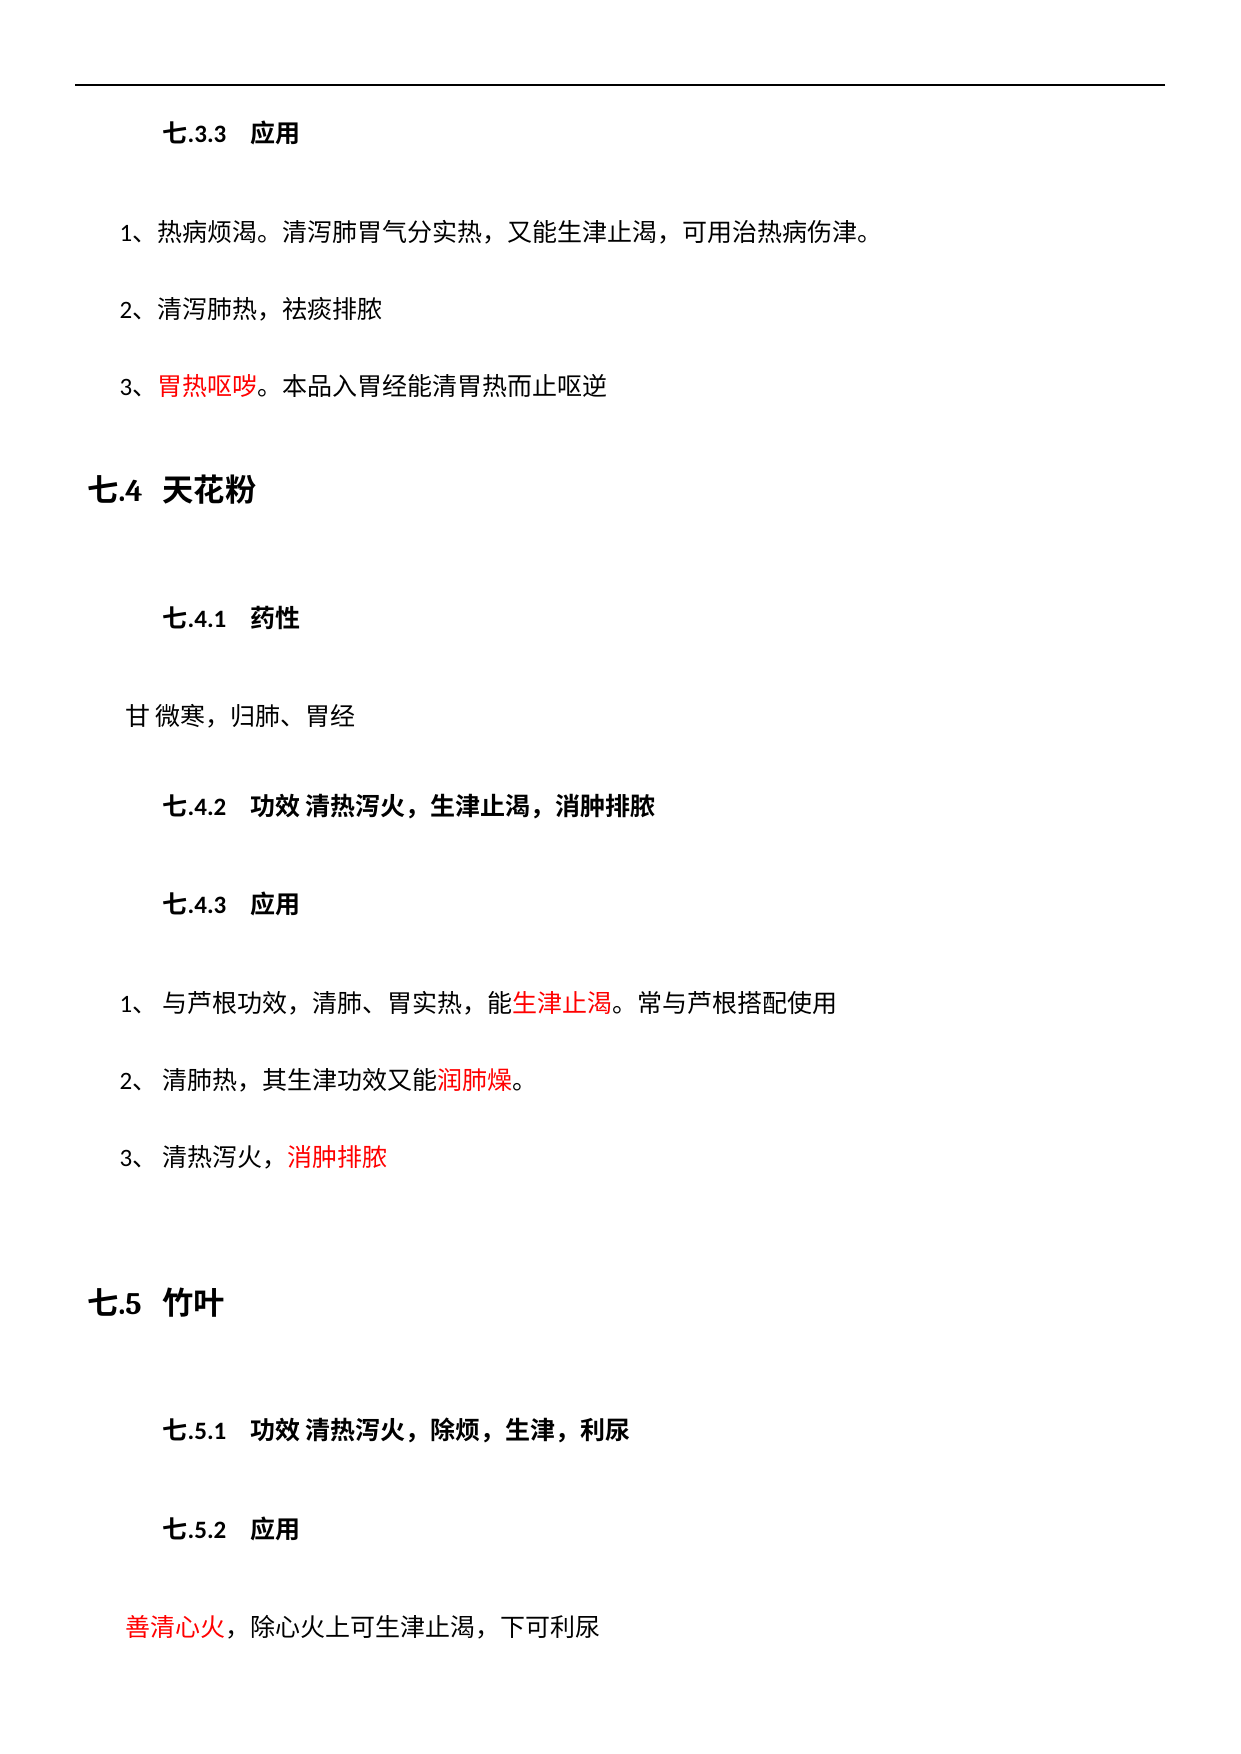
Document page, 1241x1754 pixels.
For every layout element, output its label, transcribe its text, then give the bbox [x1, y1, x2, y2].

subtitle 竹叶 [87, 1267, 1165, 1335]
list 清肺热，其生津功效又能润肺燥。 [119, 1044, 1165, 1112]
subtitle 药性 [119, 582, 1165, 650]
subtitle 功效 清热泻火，除烦，生津，利尿 [119, 1395, 1165, 1463]
list 清热泻火，消肿排脓 [119, 1121, 1165, 1189]
subtitle 功效 清热泻火，生津止渴，消肿排脓 [119, 770, 1165, 838]
text 1、热病烦渴。清泻肺胃气分实热，又能生津止渴，可用治热病伤津。 [119, 196, 1165, 264]
subtitle 天花粉 [87, 454, 1165, 522]
subtitle 应用 [119, 869, 1165, 937]
subtitle 应用 [119, 98, 1165, 166]
text 甘 微寒，归肺、胃经 [75, 681, 1165, 749]
subtitle 应用 [119, 1493, 1165, 1561]
text 2、清泻肺热，祛痰排脓 [119, 273, 1165, 341]
list 与芦根功效，清肺、胃实热，能生津止渴。常与芦根搭配使用 [119, 967, 1165, 1035]
text 3、胃热呕哕。本品入胃经能清胃热而止呕逆 [119, 350, 1165, 418]
text 善清心火，除心火上可生津止渴，下可利尿 [75, 1592, 1165, 1660]
